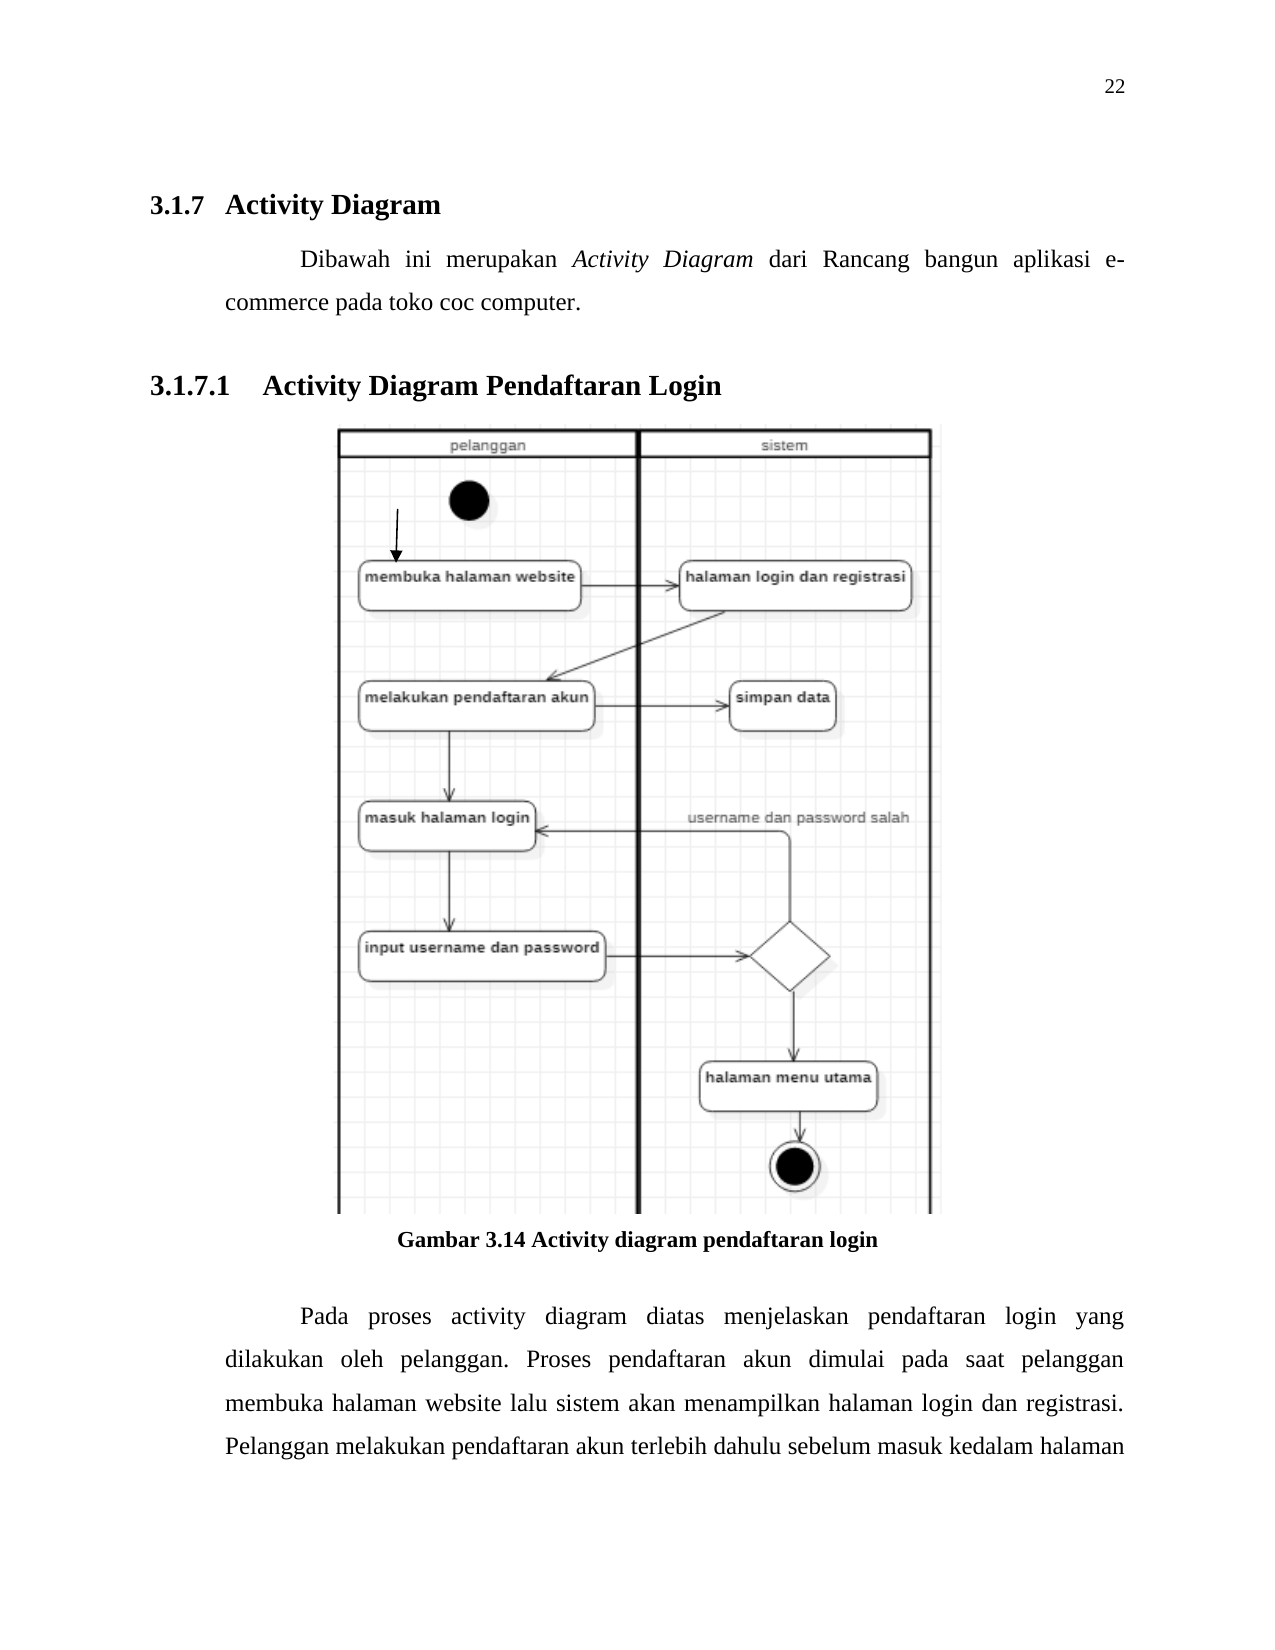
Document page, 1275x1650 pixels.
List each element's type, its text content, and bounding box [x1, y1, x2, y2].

picture [333, 424, 942, 1214]
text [225, 1301, 1125, 1459]
text Gambar 3.14 Activity diagram pendaftaran login [150, 1226, 1125, 1252]
text Dibawah ini merupakan Activity Diagram dari Rancang bangun aplikasi e-commerce pada toko coc computer. [225, 244, 1125, 316]
subtitle Activity Diagram [150, 187, 1125, 221]
subtitle Activity Diagram Pendaftaran Login [150, 368, 1125, 401]
